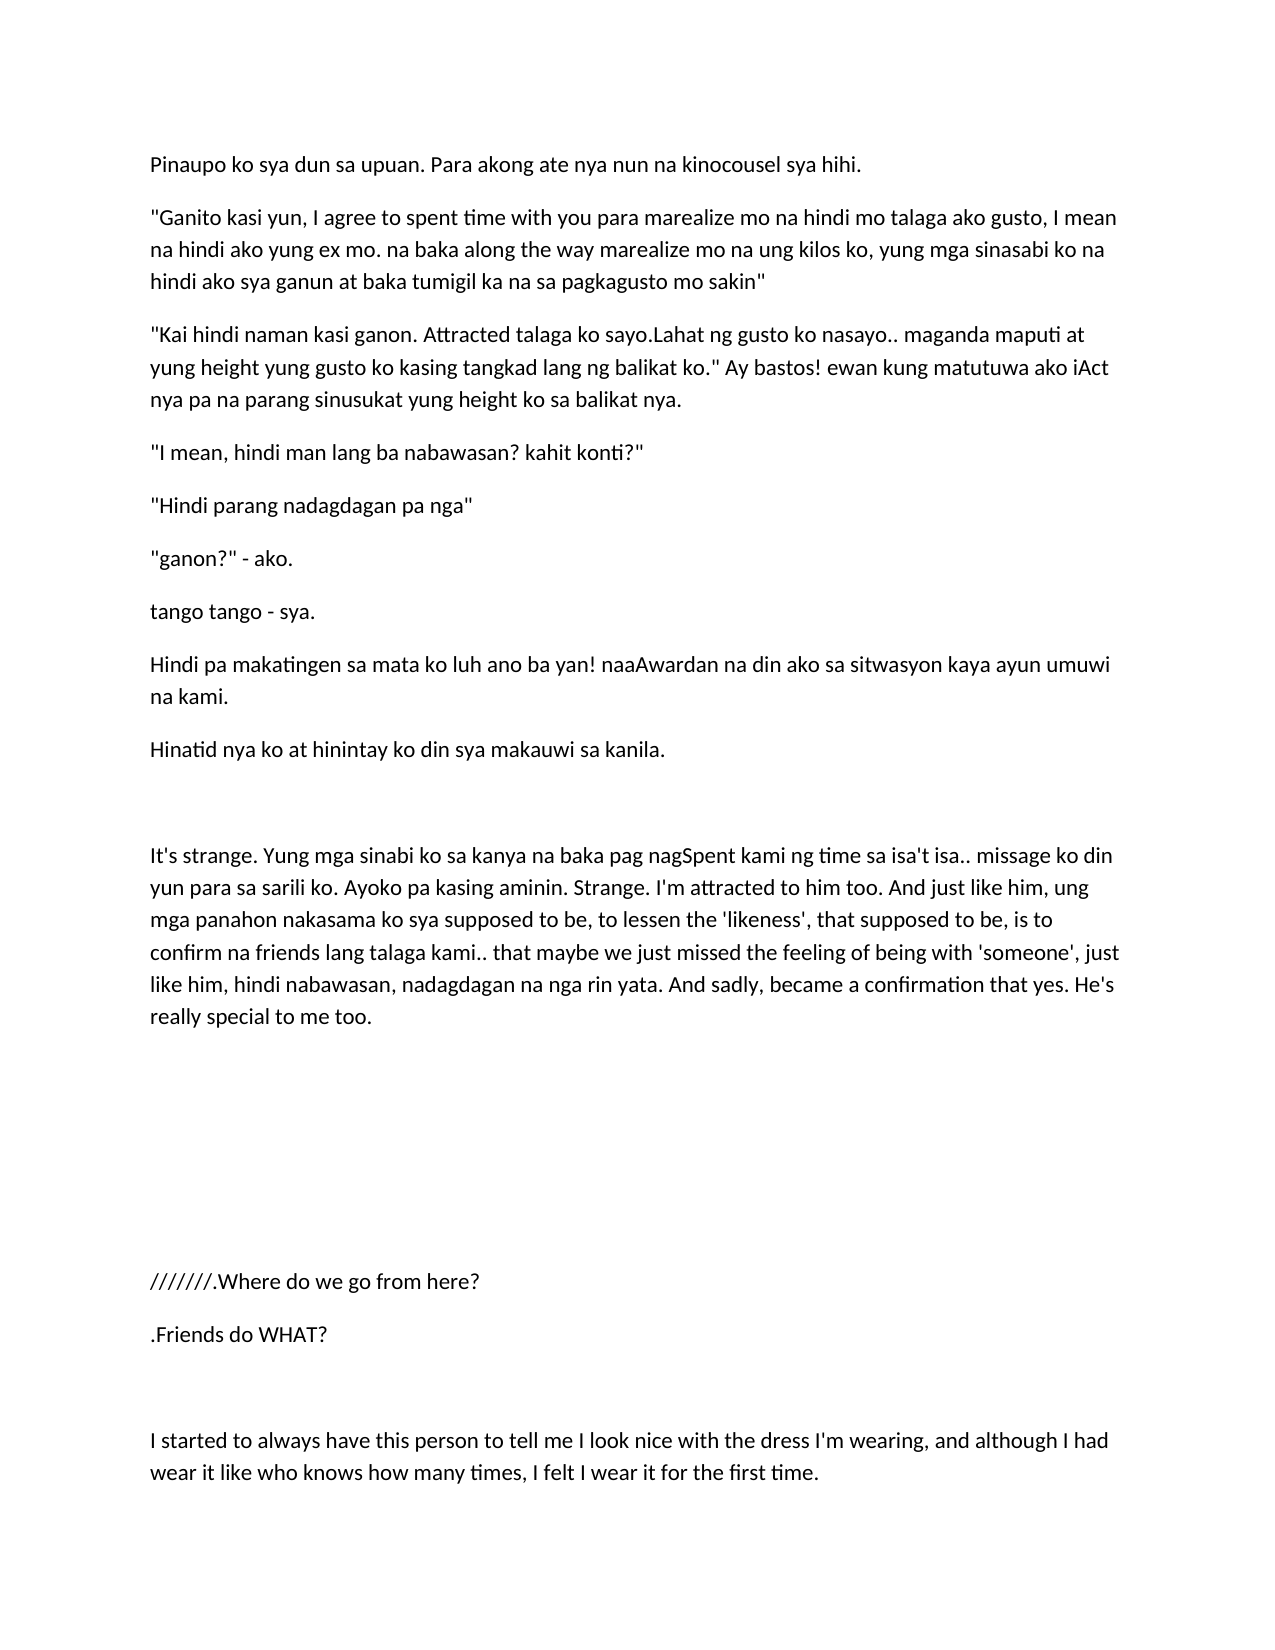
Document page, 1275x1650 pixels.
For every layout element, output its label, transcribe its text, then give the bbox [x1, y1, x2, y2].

text "ganon?" - ako. [150, 544, 1125, 572]
text Pinaupo ko sya dun sa upuan. Para akong ate nya nun na kinocousel sya hihi. [150, 150, 1125, 178]
text Hinatid nya ko at hinintay ko din sya makauwi sa kanila. [150, 735, 1125, 763]
text ///////.Where do we go from here? [150, 1267, 1125, 1295]
text I started to always have this person to tell me I look nice with the dress I'm wearing, and although I had wear it like who knows how many times, I felt I wear it for the first time. [150, 1426, 1125, 1486]
text "Kai hindi naman kasi ganon. Attracted talaga ko sayo.Lahat ng gusto ko nasayo.. maganda maputi at yung height yung gusto ko kasing tangkad lang ng balikat ko." Ay bastos! ewan kung matutuwa ako iAct nya pa na parang sinusukat yung height ko sa balikat nya. [150, 320, 1125, 413]
text It's strange. Yung mga sinabi ko sa kanya na baka pag nagSpent kami ng time sa isa't isa.. missage ko din yun para sa sarili ko. Ayoko pa kasing aminin. Strange. I'm attracted to him too. And just like him, ung mga panahon nakasama ko sya supposed to be, to lessen the 'likeness', that supposed to be, is to confirm na friends lang talaga kami.. that maybe we just missed the feeling of being with 'someone', just like him, hindi nabawasan, nadagdagan na nga rin yata. And sadly, became a confirmation that yes. He's really special to me too. [150, 841, 1125, 1030]
text "Ganito kasi yun, I agree to spent time with you para marealize mo na hindi mo talaga ako gusto, I mean na hindi ako yung ex mo. na baka along the way marealize mo na ung kilos ko, yung mga sinasabi ko na hindi ako sya ganun at baka tumigil ka na sa pagkagusto mo sakin" [150, 203, 1125, 295]
text .Friends do WHAT? [150, 1320, 1125, 1348]
text "I mean, hindi man lang ba nabawasan? kahit konti?" [150, 438, 1125, 466]
text "Hindi parang nadagdagan pa nga" [150, 491, 1125, 519]
text Hindi pa makatingen sa mata ko luh ano ba yan! naaAwardan na din ako sa sitwasyon kaya ayun umuwi na kami. [150, 650, 1125, 710]
text tango tango - sya. [150, 597, 1125, 625]
